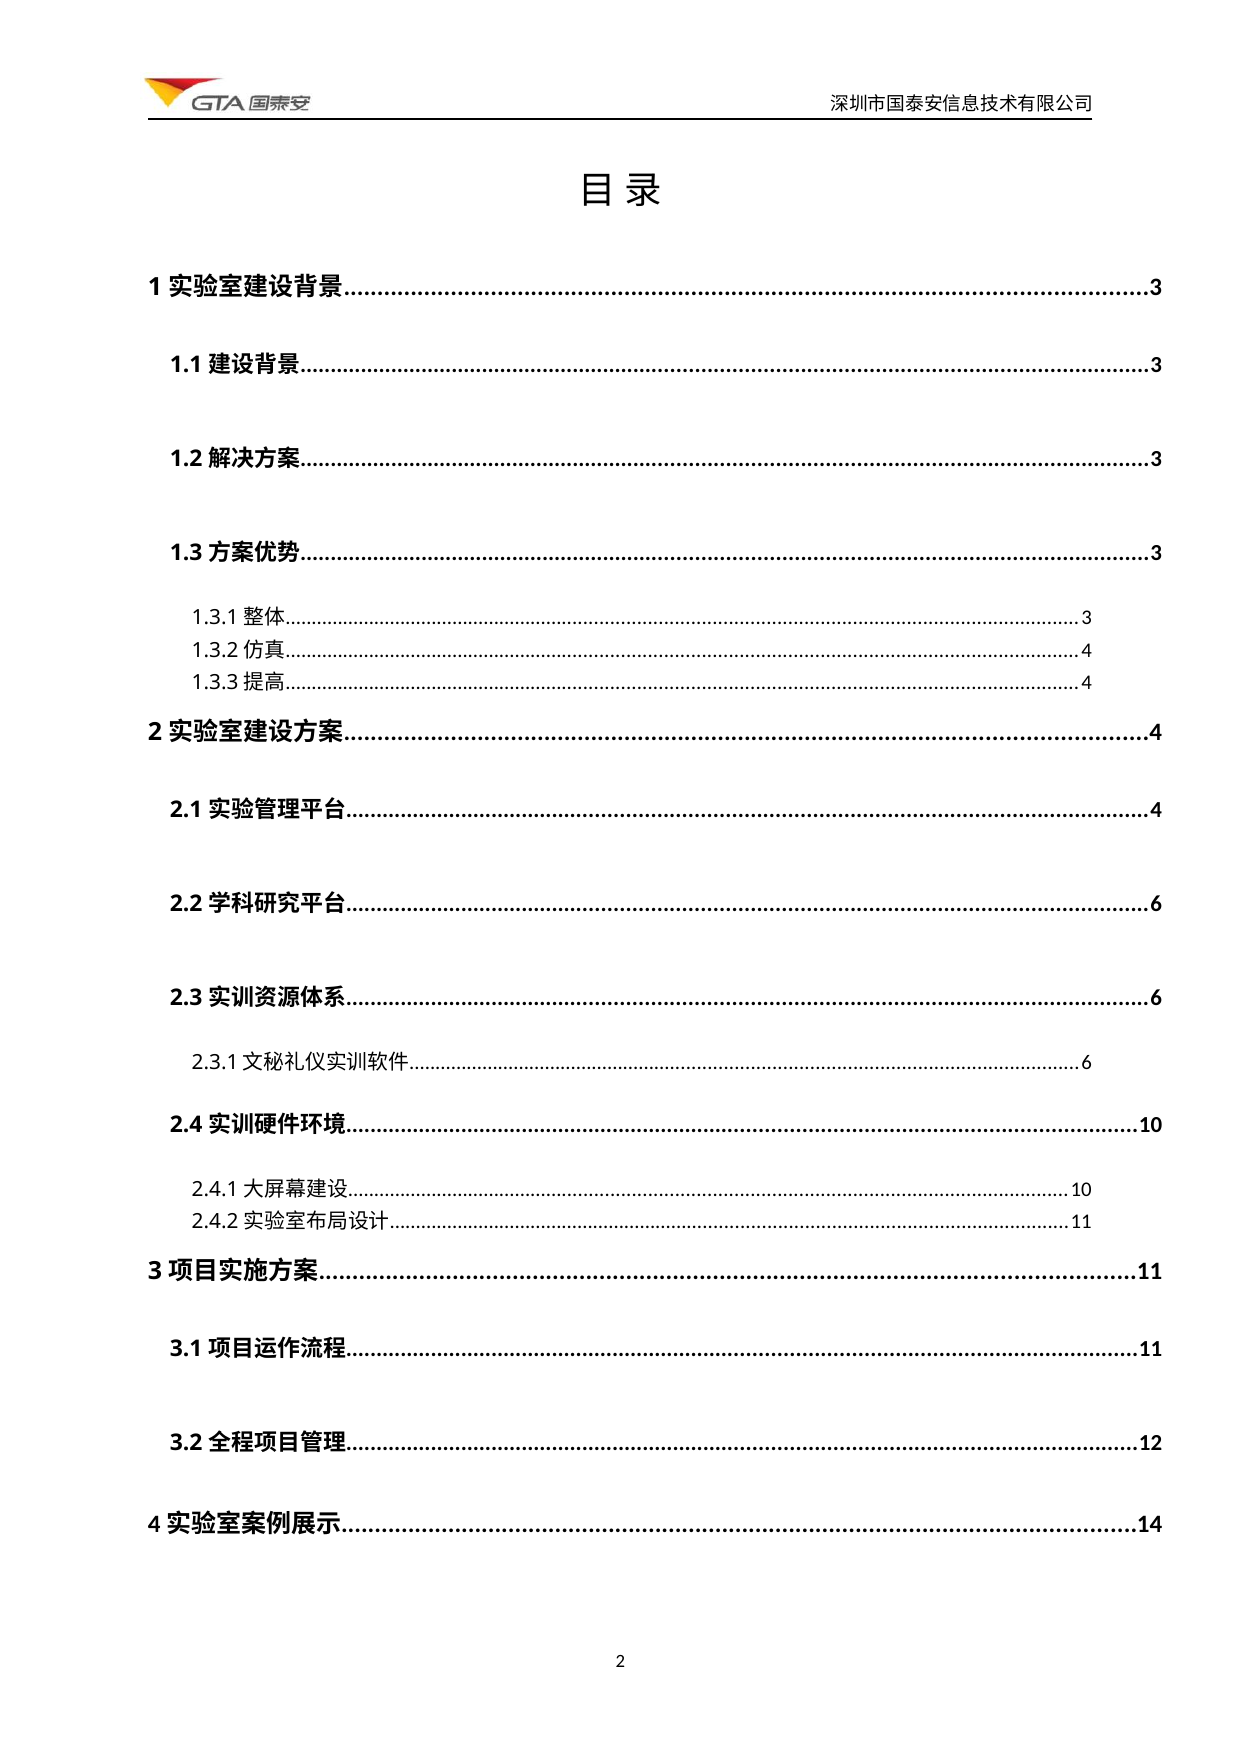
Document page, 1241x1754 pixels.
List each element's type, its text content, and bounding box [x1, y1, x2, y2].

text 3 项目实施方案 11 [148, 1236, 1092, 1301]
text 1 实验室建设背景 3 [148, 252, 1092, 317]
text 2.4.1 大屏幕建设 10 [191, 1171, 1092, 1204]
text 2.3.1文秘礼仪实训软件 6 [191, 1044, 1092, 1077]
text 目 录 [148, 154, 1092, 219]
text 1.3 方案优势 3 [169, 518, 1092, 583]
text 3.2 全程项目管理 12 [169, 1408, 1092, 1473]
text 4 实验室案例展示 14 [148, 1489, 1092, 1554]
text 3.1 项目运作流程 11 [169, 1314, 1092, 1379]
text 1.3.2 仿真 4 [191, 632, 1092, 664]
text 1.2 解决方案 3 [169, 424, 1092, 489]
text 1.3.1 整体 3 [191, 599, 1092, 632]
text 2.2 学科研究平台 6 [169, 869, 1092, 934]
text 1.1 建设背景 3 [169, 329, 1092, 394]
text 2.4.2 实验室布局设计 11 [191, 1204, 1092, 1236]
text 2.1 实验管理平台 4 [169, 774, 1092, 839]
text 2.3 实训资源体系 6 [169, 963, 1092, 1028]
text 2 实验室建设方案 4 [148, 697, 1092, 762]
text 1.3.3 提高 4 [191, 664, 1092, 697]
picture [140, 72, 318, 115]
text 2.4 实训硬件环境 10 [169, 1089, 1092, 1154]
